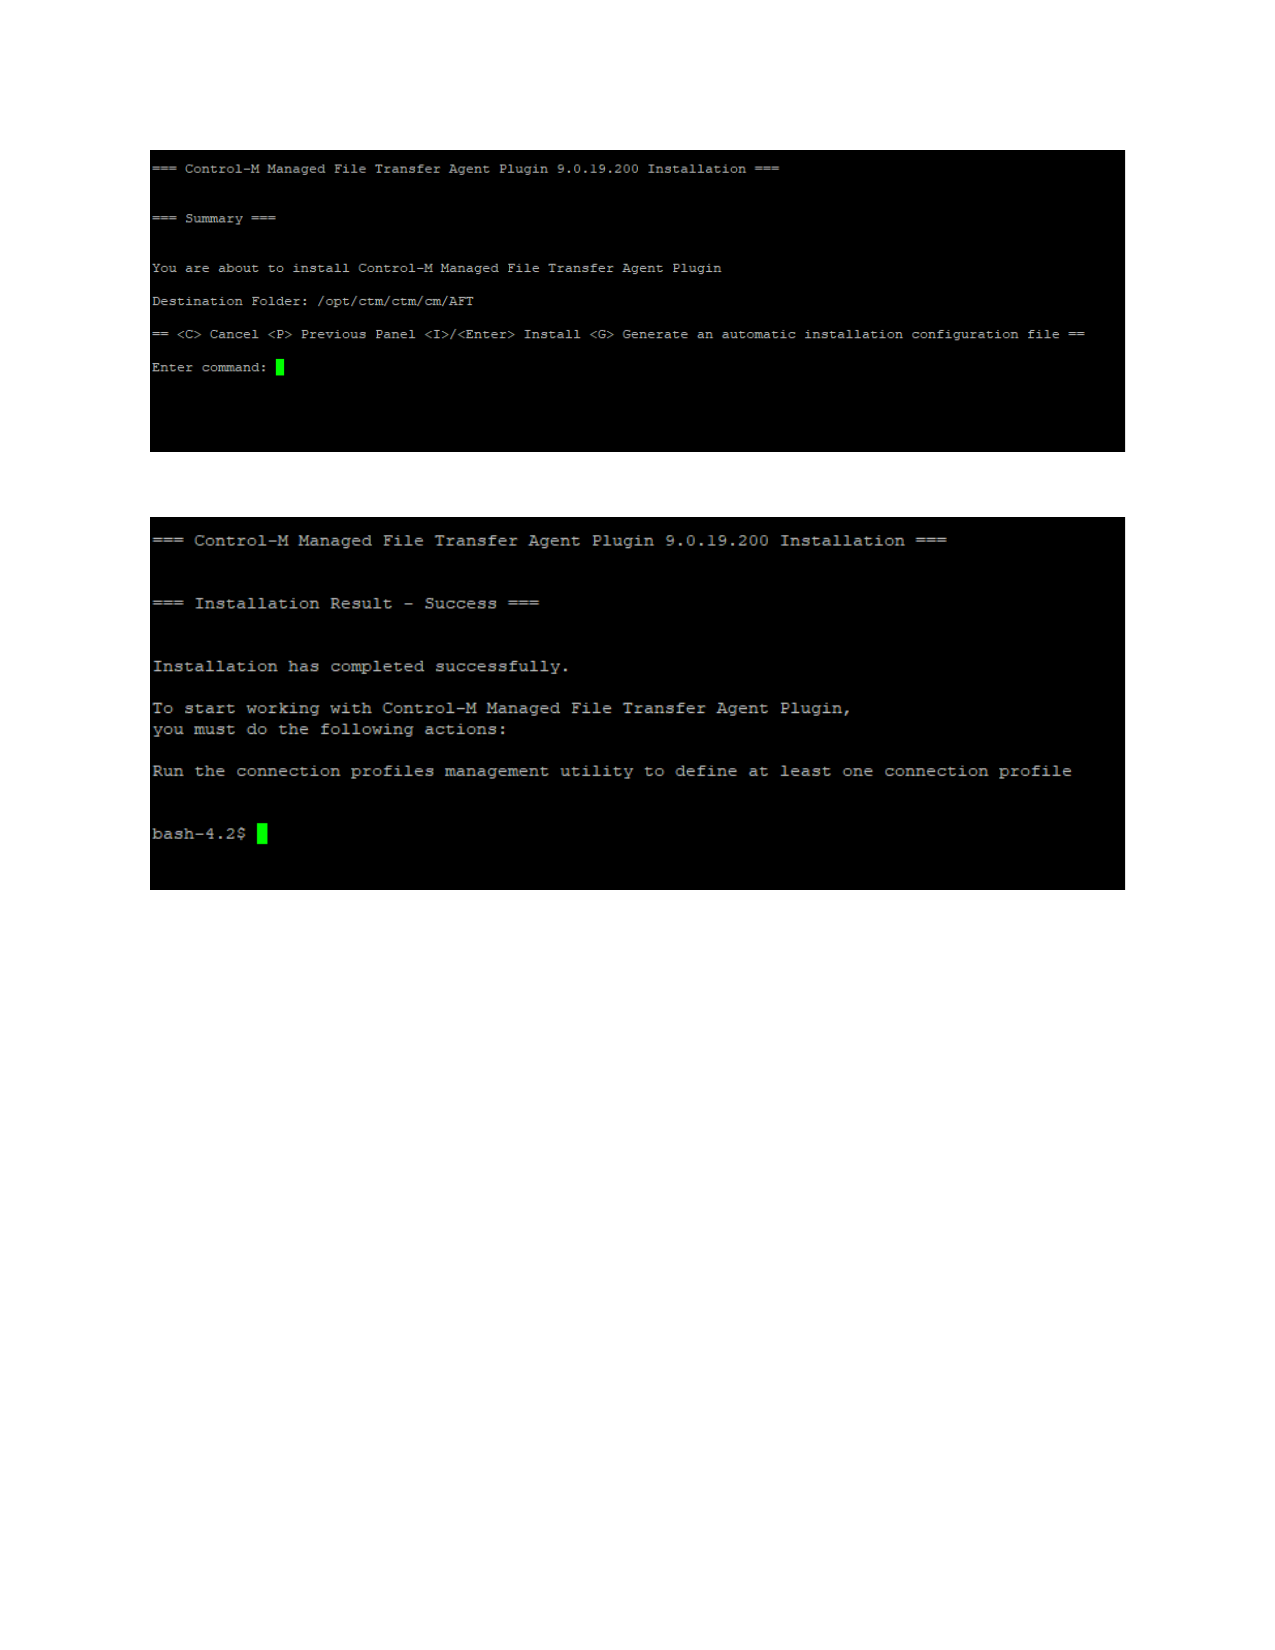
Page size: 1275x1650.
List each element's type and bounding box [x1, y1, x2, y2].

picture [150, 517, 1125, 890]
picture [150, 150, 1125, 452]
